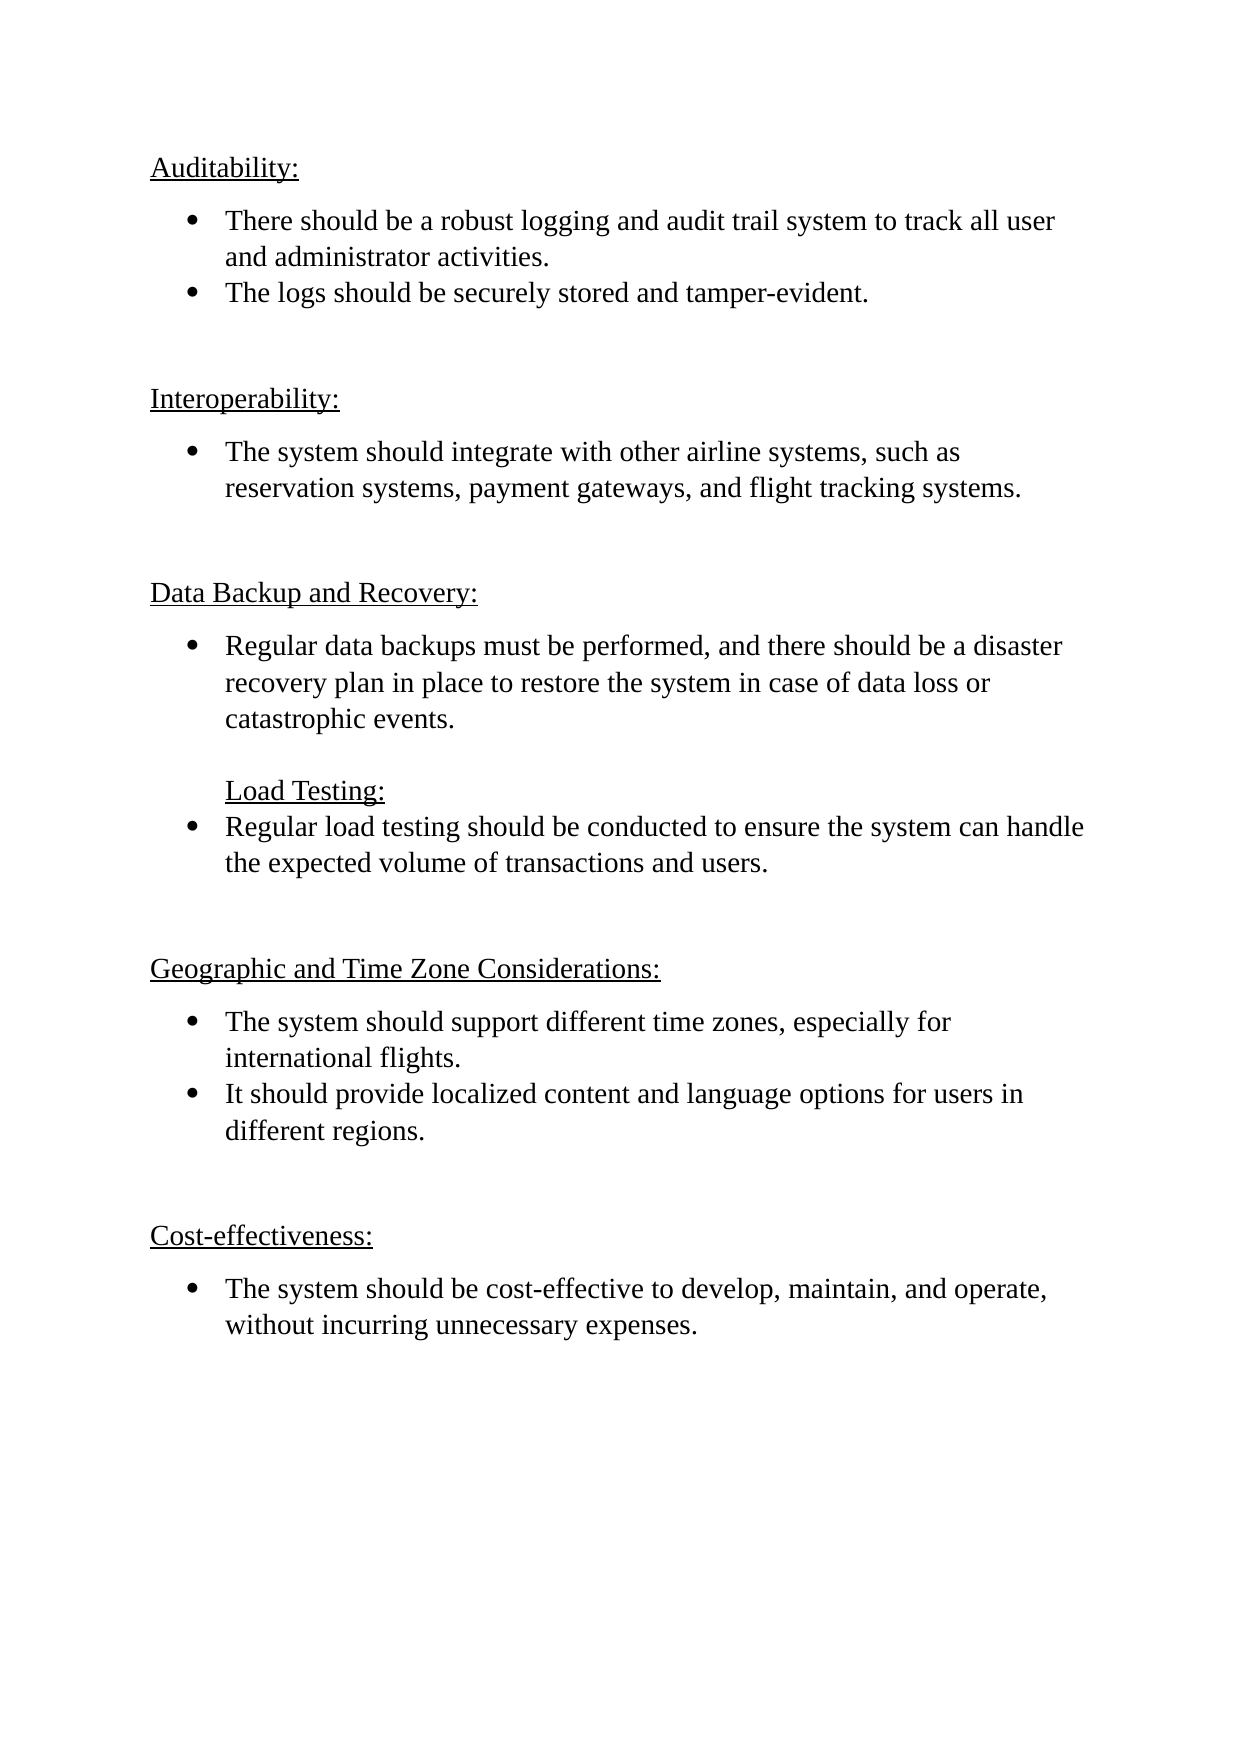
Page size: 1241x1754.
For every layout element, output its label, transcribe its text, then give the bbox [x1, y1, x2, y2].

list It should provide localized content and language options for users in different regions. [187, 1076, 1090, 1146]
text Cost-effectiveness: [150, 1218, 1090, 1252]
list Regular load testing should be conducted to ensure the system can handle the expected volume of transactions and users. [187, 809, 1090, 879]
list The logs should be securely stored and tamper-evident. [187, 275, 1090, 309]
list There should be a robust logging and audit trail system to track all user and administrator activities. [187, 203, 1090, 273]
list The system should support different time zones, especially for international flights. [187, 1004, 1090, 1074]
list The system should integrate with other airline systems, such as reservation systems, payment gateways, and flight tracking systems. [187, 434, 1090, 503]
text Interoperability: [150, 381, 1090, 414]
text Auditability: [150, 150, 1090, 183]
text Geographic and Time Zone Considerations: [150, 951, 1090, 985]
text Data Backup and Recovery: [150, 576, 1090, 609]
list The system should be cost-effective to develop, maintain, and operate, without incurring unnecessary expenses. [187, 1271, 1090, 1341]
list Regular data backups must be performed, and there should be a disaster recovery plan in place to restore the system in case of data loss or catastrophic events. [187, 628, 1090, 734]
list Load Testing: [225, 773, 1090, 807]
